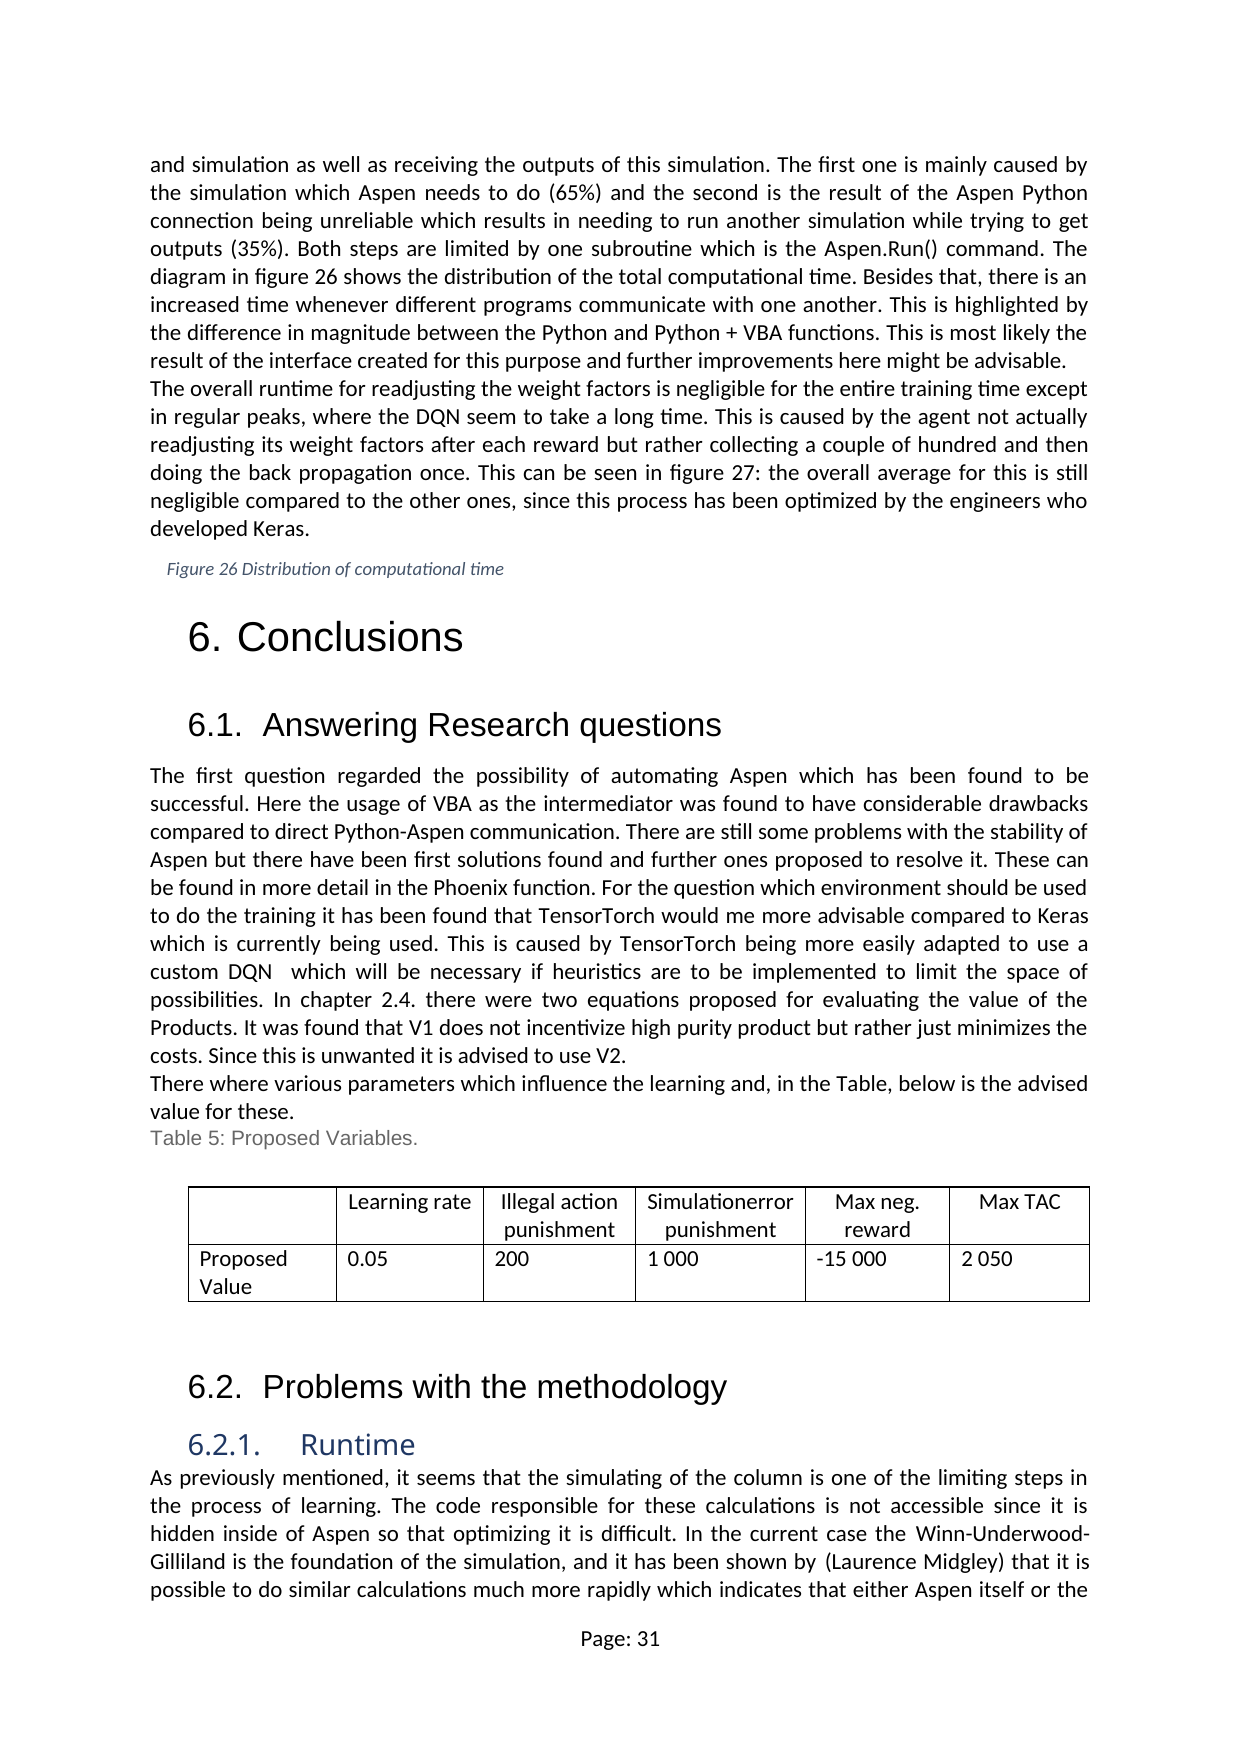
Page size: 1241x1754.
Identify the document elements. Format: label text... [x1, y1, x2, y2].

table_header [189, 1188, 336, 1243]
text There where various parameters which influence the learning and, in the Table, below is the advised value for these. [150, 1069, 1090, 1126]
table_cell -15 000 [806, 1245, 949, 1301]
table_header Max neg. reward [806, 1188, 949, 1243]
table_cell 2 050 [950, 1245, 1089, 1301]
subtitle Runtime [187, 1424, 1090, 1463]
table_header Simulationerror punishment [636, 1188, 805, 1243]
subtitle Answering Research questions [187, 704, 1090, 743]
table_cell 0.05 [337, 1245, 483, 1301]
subtitle Problems with the methodology [187, 1367, 1090, 1406]
text The first question regarded the possibility of automating Aspen which has been found to be successful. Here the usage of VBA as the intermediator was found to have considerable drawbacks compared to direct Python-Aspen communication. There are still some problems with the stability of Aspen but there have been first solutions found and further ones proposed to resolve it. These can be found in more detail in the Phoenix function. For the question which environment should be used to do the training it has been found that TensorTorch would me more advisable compared to Keras which is currently being used. This is caused by TensorTorch being more easily adapted to use a custom DQN which will be necessary if heuristics are to be implemented to limit the space of possibilities. In chapter 2.4. there were two equations proposed for evaluating the value of the Products. It was found that V1 does not incentivize high purity product but rather just minimizes the costs. Since this is unwanted it is advised to use V2. [150, 761, 1090, 1069]
subtitle Conclusions [187, 612, 1090, 660]
table_header Max TAC [950, 1188, 1089, 1243]
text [150, 1463, 1090, 1603]
table_cell 1 000 [636, 1245, 805, 1301]
table_header Learning rate [337, 1188, 483, 1243]
text The overall runtime for readjusting the weight factors is negligible for the entire training time except in regular peaks, where the DQN seem to take a long time. This is caused by the agent not actually readjusting its weight factors after each reward but rather collecting a couple of hundred and then doing the back propagation once. This can be seen in figure 27: the overall average for this is still negligible compared to the other ones, since this process has been optimized by the engineers who developed Keras. [150, 374, 1090, 542]
table_cell 200 [484, 1245, 635, 1301]
subtitle Table 5: Proposed Variables. [150, 1126, 1090, 1149]
table_cell Proposed Value [189, 1245, 336, 1301]
table_header Illegal action punishment [484, 1188, 635, 1243]
